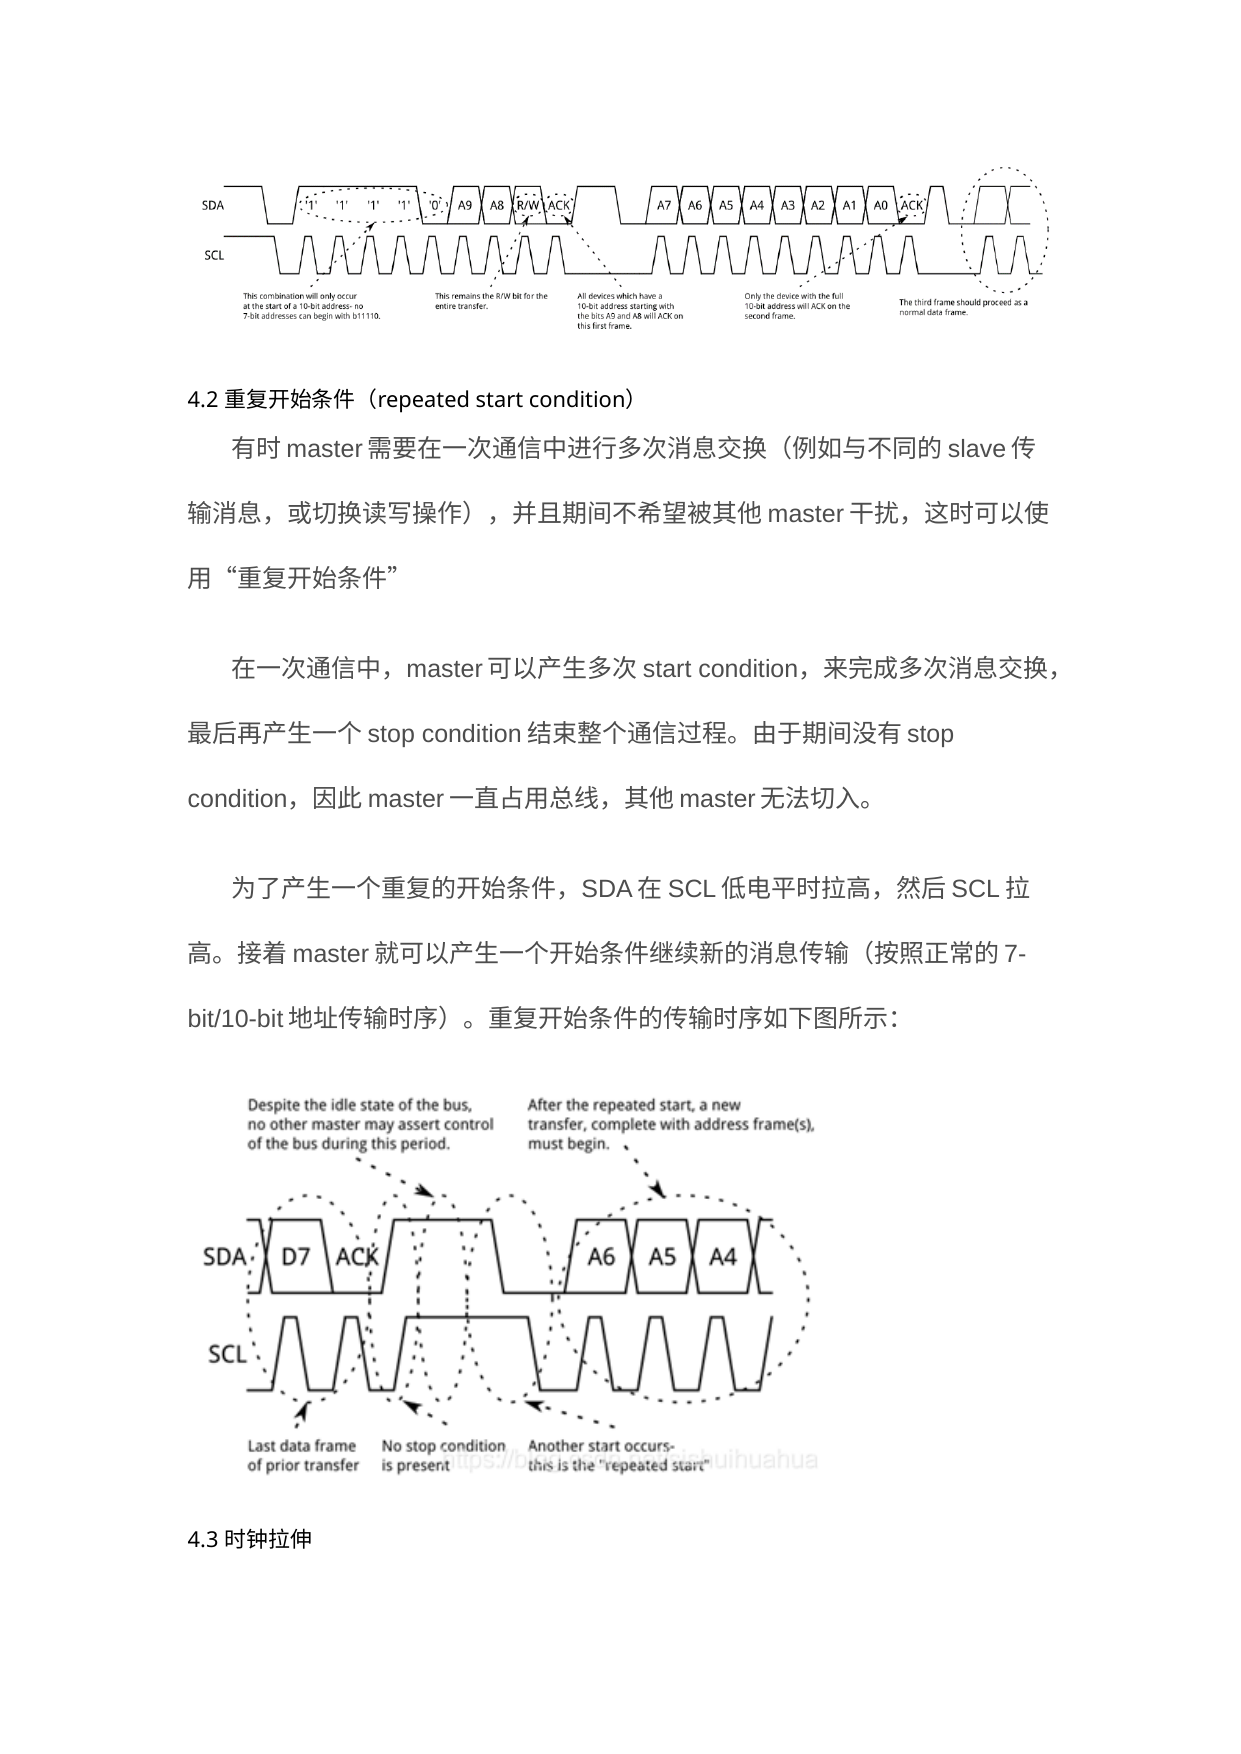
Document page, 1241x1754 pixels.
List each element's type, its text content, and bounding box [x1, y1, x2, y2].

text 为了产生一个重复的开始条件，SDA在SCL低电平时拉高，然后SCL拉高。接着master就可以产生一个开始条件继续新的消息传输（按照正常的7-bit/10-bit地址传输时序）。重复开始条件的传输时序如下图所示： [187, 854, 1053, 1049]
text 4.3 时钟拉伸 [187, 1522, 1053, 1554]
text 4.2 重复开始条件（repeated start condition） [187, 382, 1053, 414]
text 在一次通信中，master可以产生多次start condition，来完成多次消息交换，最后再产生一个stop condition结束整个通信过程。由于期间没有stop condition，因此master一直占用总线，其他master无法切入。 [187, 634, 1053, 829]
text 有时master需要在一次通信中进行多次消息交换（例如与不同的slave传输消息，或切换读写操作），并且期间不希望被其他master干扰，这时可以使用“重复开始条件” [187, 414, 1053, 609]
picture [187, 162, 1054, 336]
picture [187, 1074, 833, 1488]
